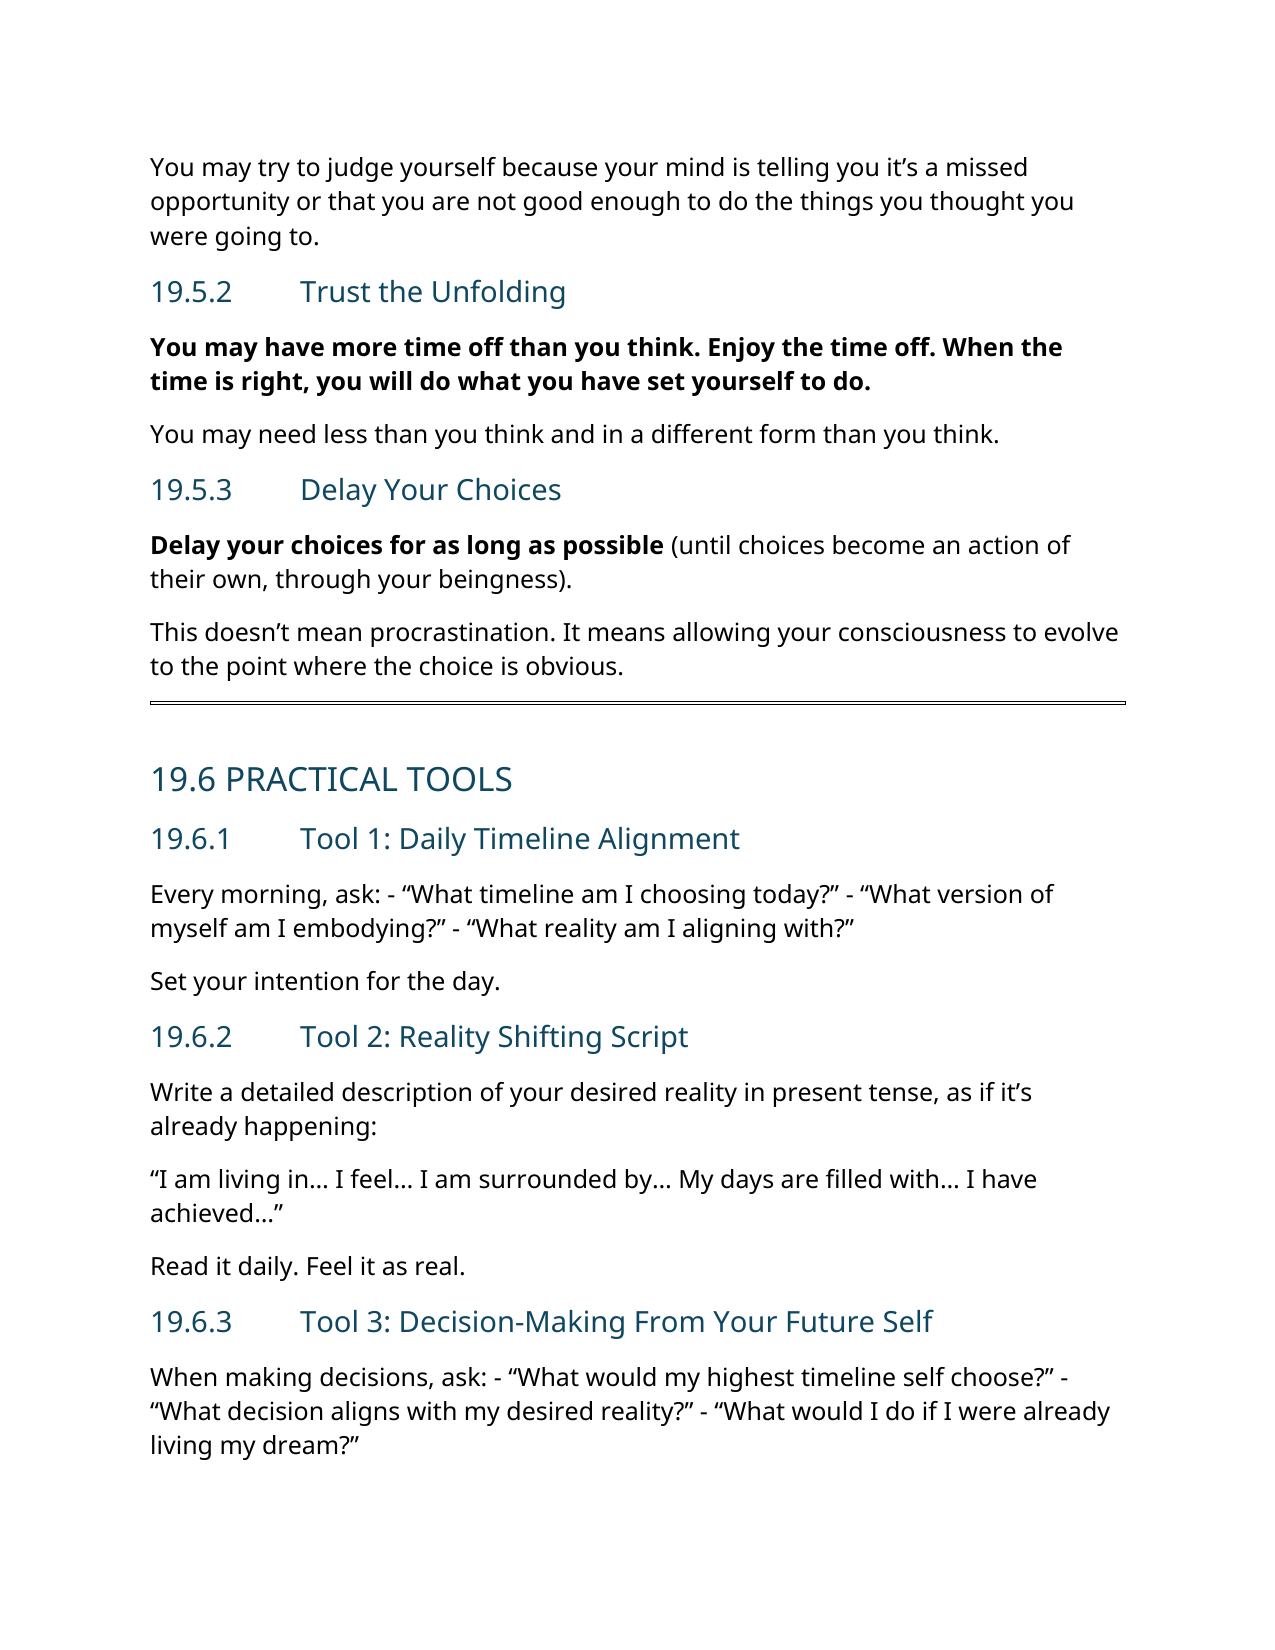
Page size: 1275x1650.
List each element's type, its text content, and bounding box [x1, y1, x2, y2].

subtitle 19.6.1 Tool 1: Daily Timeline Alignment [150, 818, 1125, 858]
text Read it daily. Feel it as real. [150, 1248, 1125, 1283]
text You may try to judge yourself because your mind is telling you it’s a missed opportunity or that you are not good enough to do the things you thought you were going to. [150, 150, 1125, 252]
text You may need less than you think and in a different form than you think. [150, 416, 1125, 450]
subtitle 19.6.3 Tool 3: Decision-Making From Your Future Self [150, 1301, 1125, 1341]
text You may have more time off than you think. Enjoy the time off. When the time is right, you will do what you have set yourself to do. [150, 329, 1125, 397]
text “I am living in… I feel… I am surrounded by… My days are filled with… I have achieved…” [150, 1162, 1125, 1230]
subtitle 19.6.2 Tool 2: Reality Shifting Script [150, 1016, 1125, 1056]
text When making decisions, ask: - “What would my highest timeline self choose?” - “What decision aligns with my desired reality?” - “What would I do if I were already living my dream?” [150, 1360, 1125, 1462]
subtitle 19.5.3 Delay Your Choices [150, 469, 1125, 509]
text Write a detailed description of your desired reality in present tense, as if it’s already happening: [150, 1075, 1125, 1143]
text Every morning, ask: - “What timeline am I choosing today?” - “What version of myself am I embodying?” - “What reality am I aligning with?” [150, 877, 1125, 945]
text This doesn’t mean procrastination. It means allowing your consciousness to evolve to the point where the choice is obvious. [150, 614, 1125, 682]
text Set your intention for the day. [150, 963, 1125, 998]
subtitle 19.5.2 Trust the Unfolding [150, 271, 1125, 311]
subtitle 19.6 PRACTICAL TOOLS [150, 756, 1125, 802]
text Delay your choices for as long as possible (until choices become an action of their own, through your beingness). [150, 527, 1125, 596]
